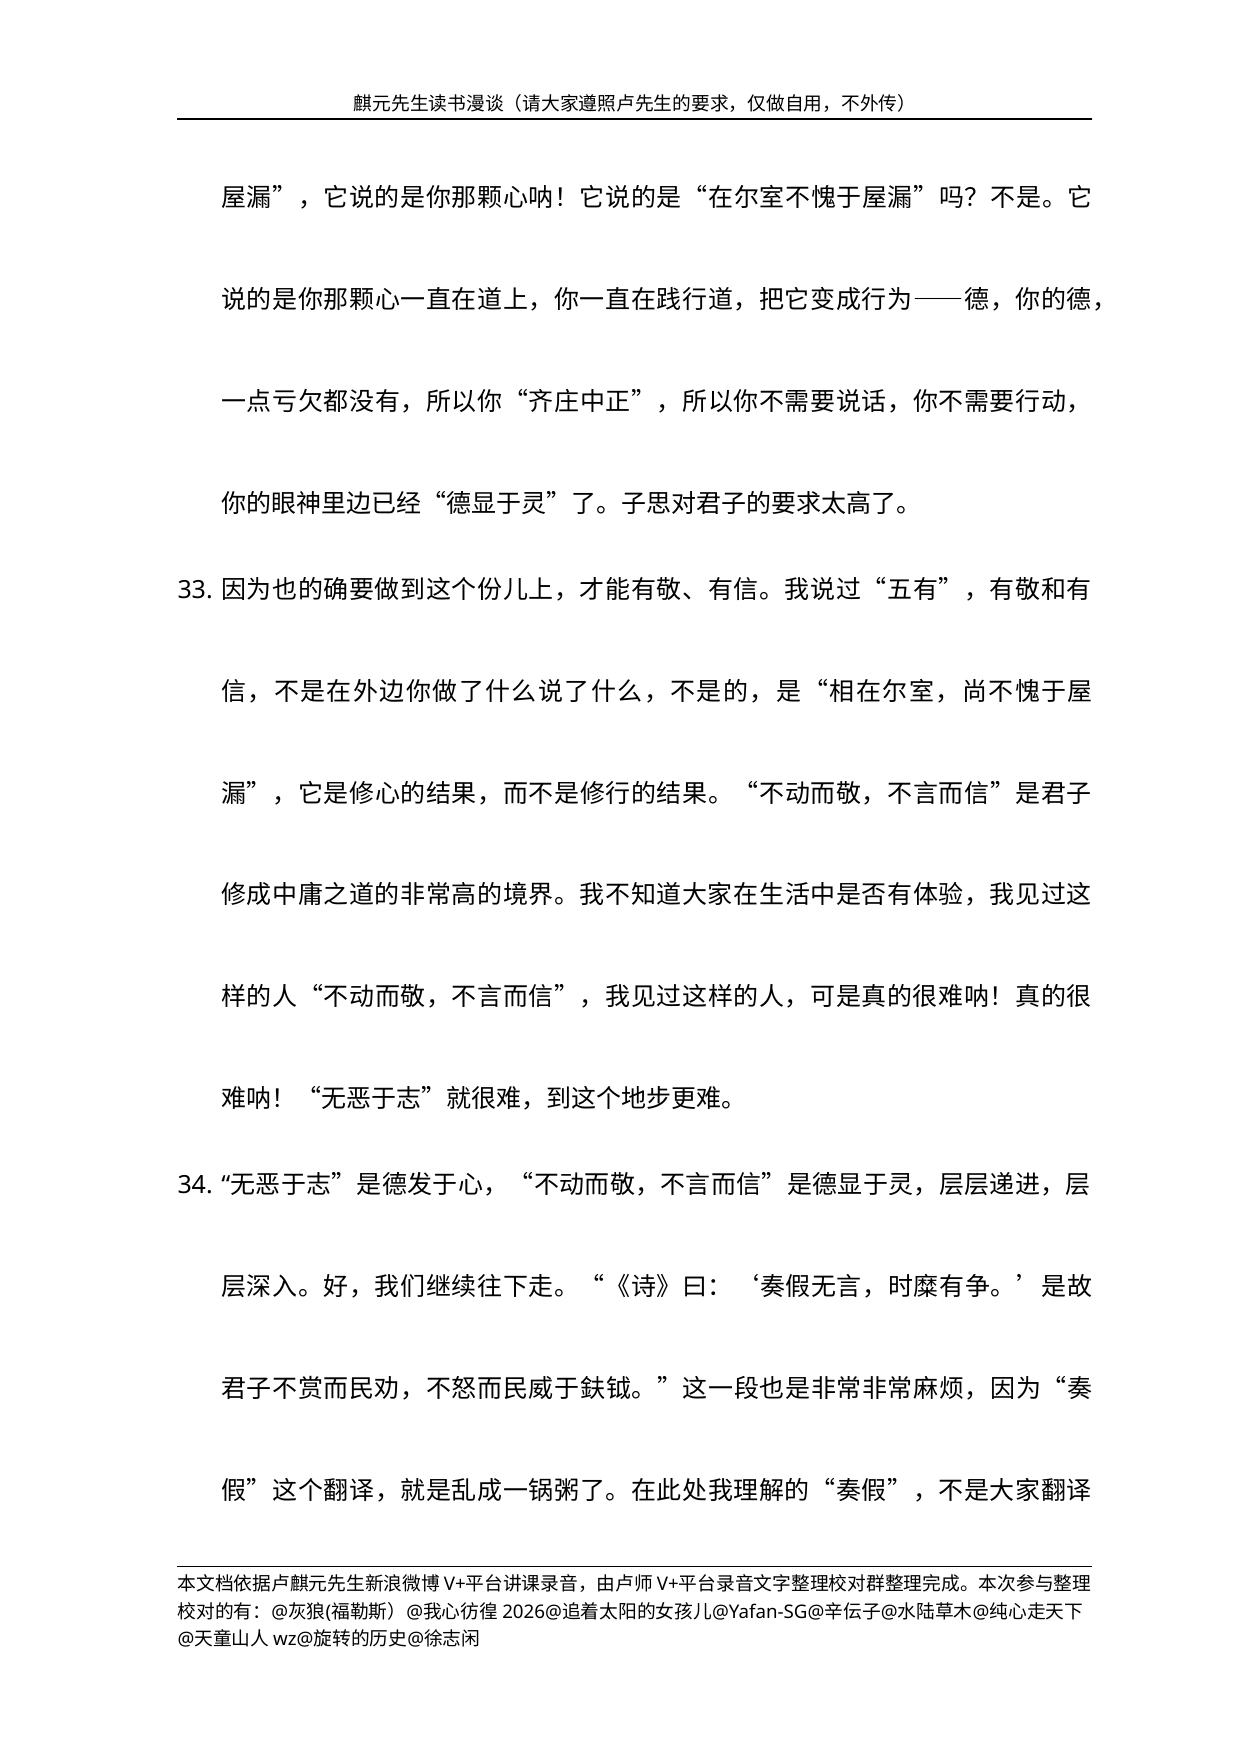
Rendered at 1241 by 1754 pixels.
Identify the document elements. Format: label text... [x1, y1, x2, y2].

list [177, 162, 1092, 535]
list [177, 1149, 1092, 1522]
list 因为也的确要做到这个份儿上，才能有敬、有信。我说过“五有”，有敬和有信，不是在外边你做了什么说了什么，不是的，是“相在尔室，尚不愧于屋漏”，它是修心的结果，而不是修行的结果。“不动而敬，不言而信”是君子修成中庸之道的非常高的境界。我不知道大家在生活中是否有体验，我见过这样的人“不动而敬，不言而信”，我见过这样的人，可是真的很难呐！真的很难呐！“无恶于志”就很难，到这个地步更难。 [177, 553, 1092, 1131]
